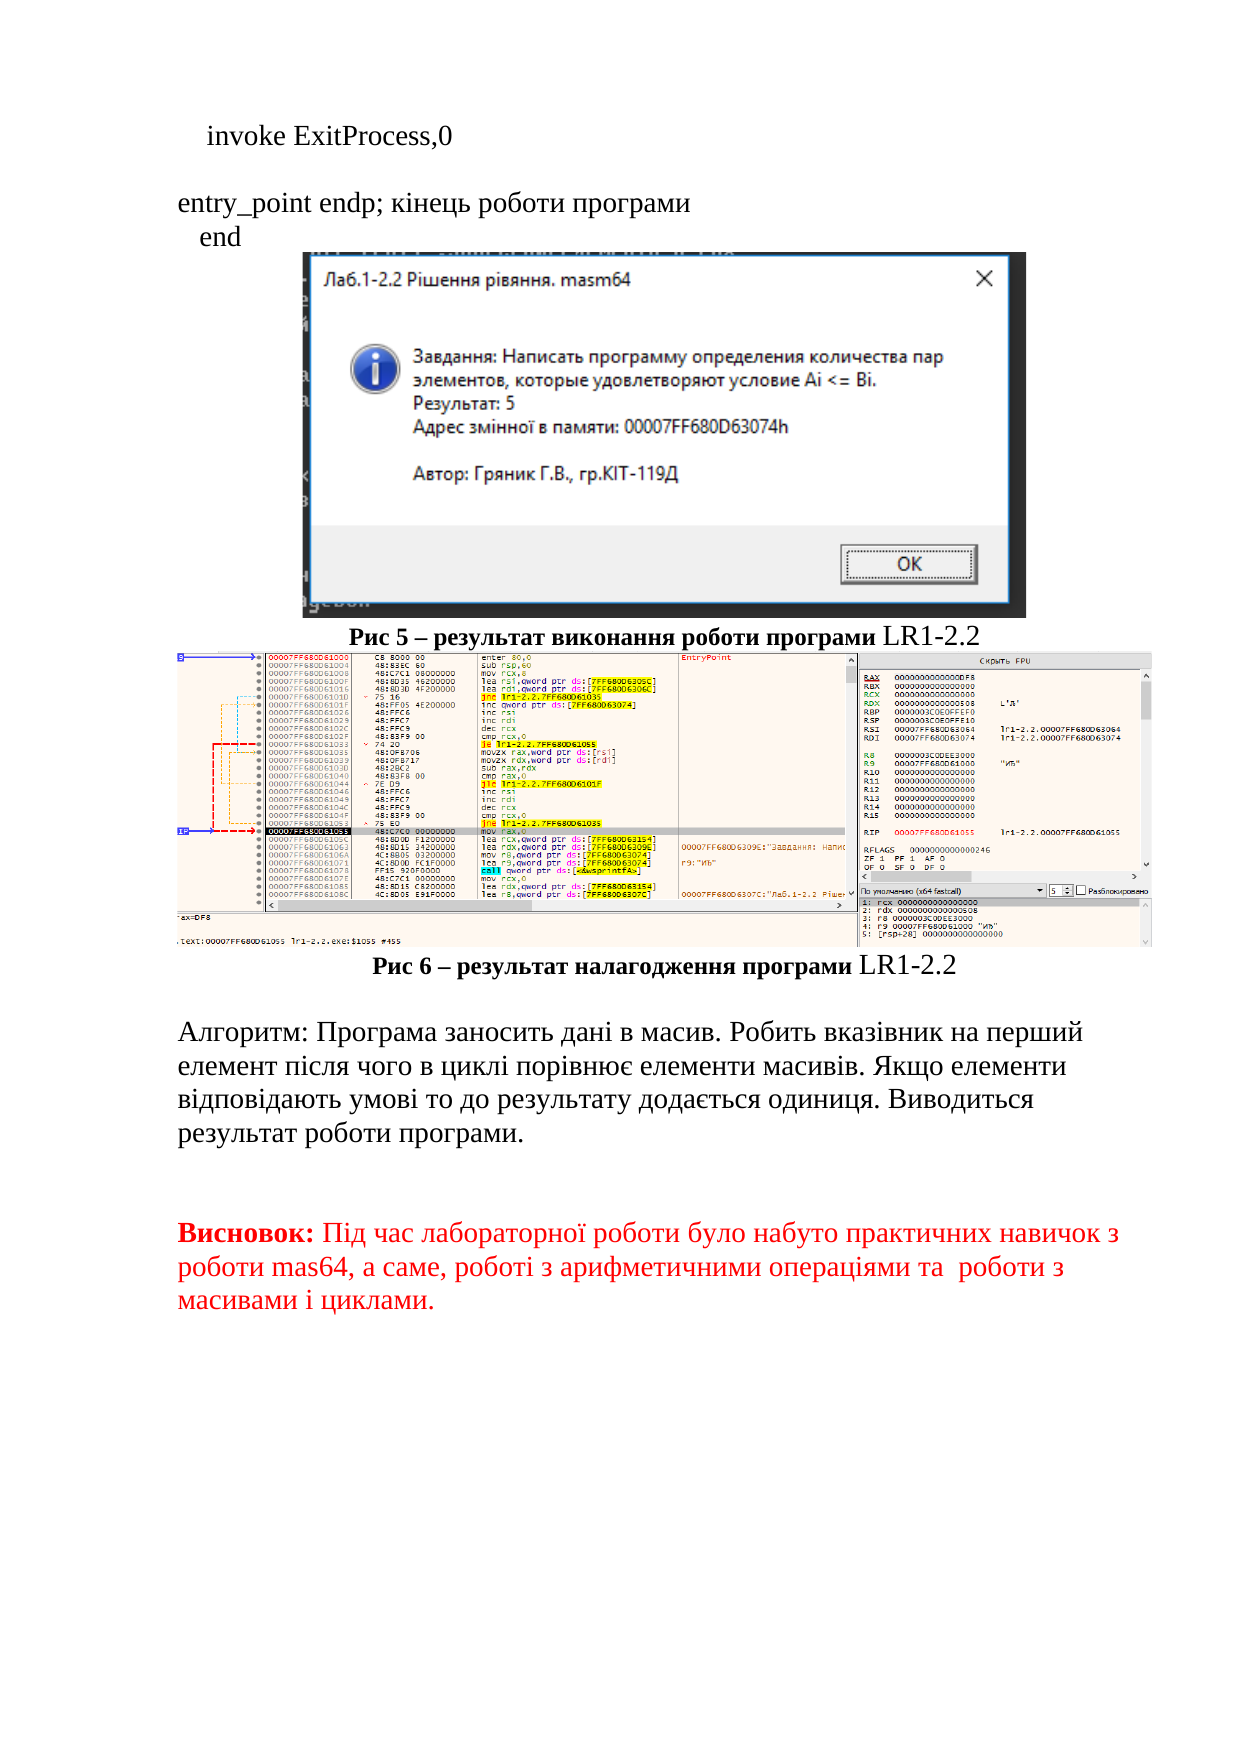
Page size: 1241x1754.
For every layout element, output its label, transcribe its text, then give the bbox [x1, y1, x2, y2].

text Висновок: Під час лабораторної роботи було набуто практичних навичок з роботи mas64, а саме, роботі з арифметичними операціями та роботи з масивами і циклами. [177, 1215, 1152, 1316]
text Алгоритм: Програма заносить дані в масив. Робить вказівник на перший елемент після чого в циклі порівнює елементи масивів. Якщо елементи відповідають умові то до результату додається одиниця. Виводиться результат роботи програми. [177, 1014, 1152, 1148]
text Рис 5 – результат виконання роботи програми LR1-2.2 [177, 618, 1152, 651]
text Рис 6 – результат налагодження програми LR1-2.2 [177, 947, 1152, 981]
picture [177, 651, 1152, 947]
text invoke ExitProcess,0 [177, 118, 1152, 152]
text entry_point endp; кінець роботи програми [177, 185, 1152, 219]
picture [302, 252, 1027, 618]
text end [177, 219, 1152, 252]
